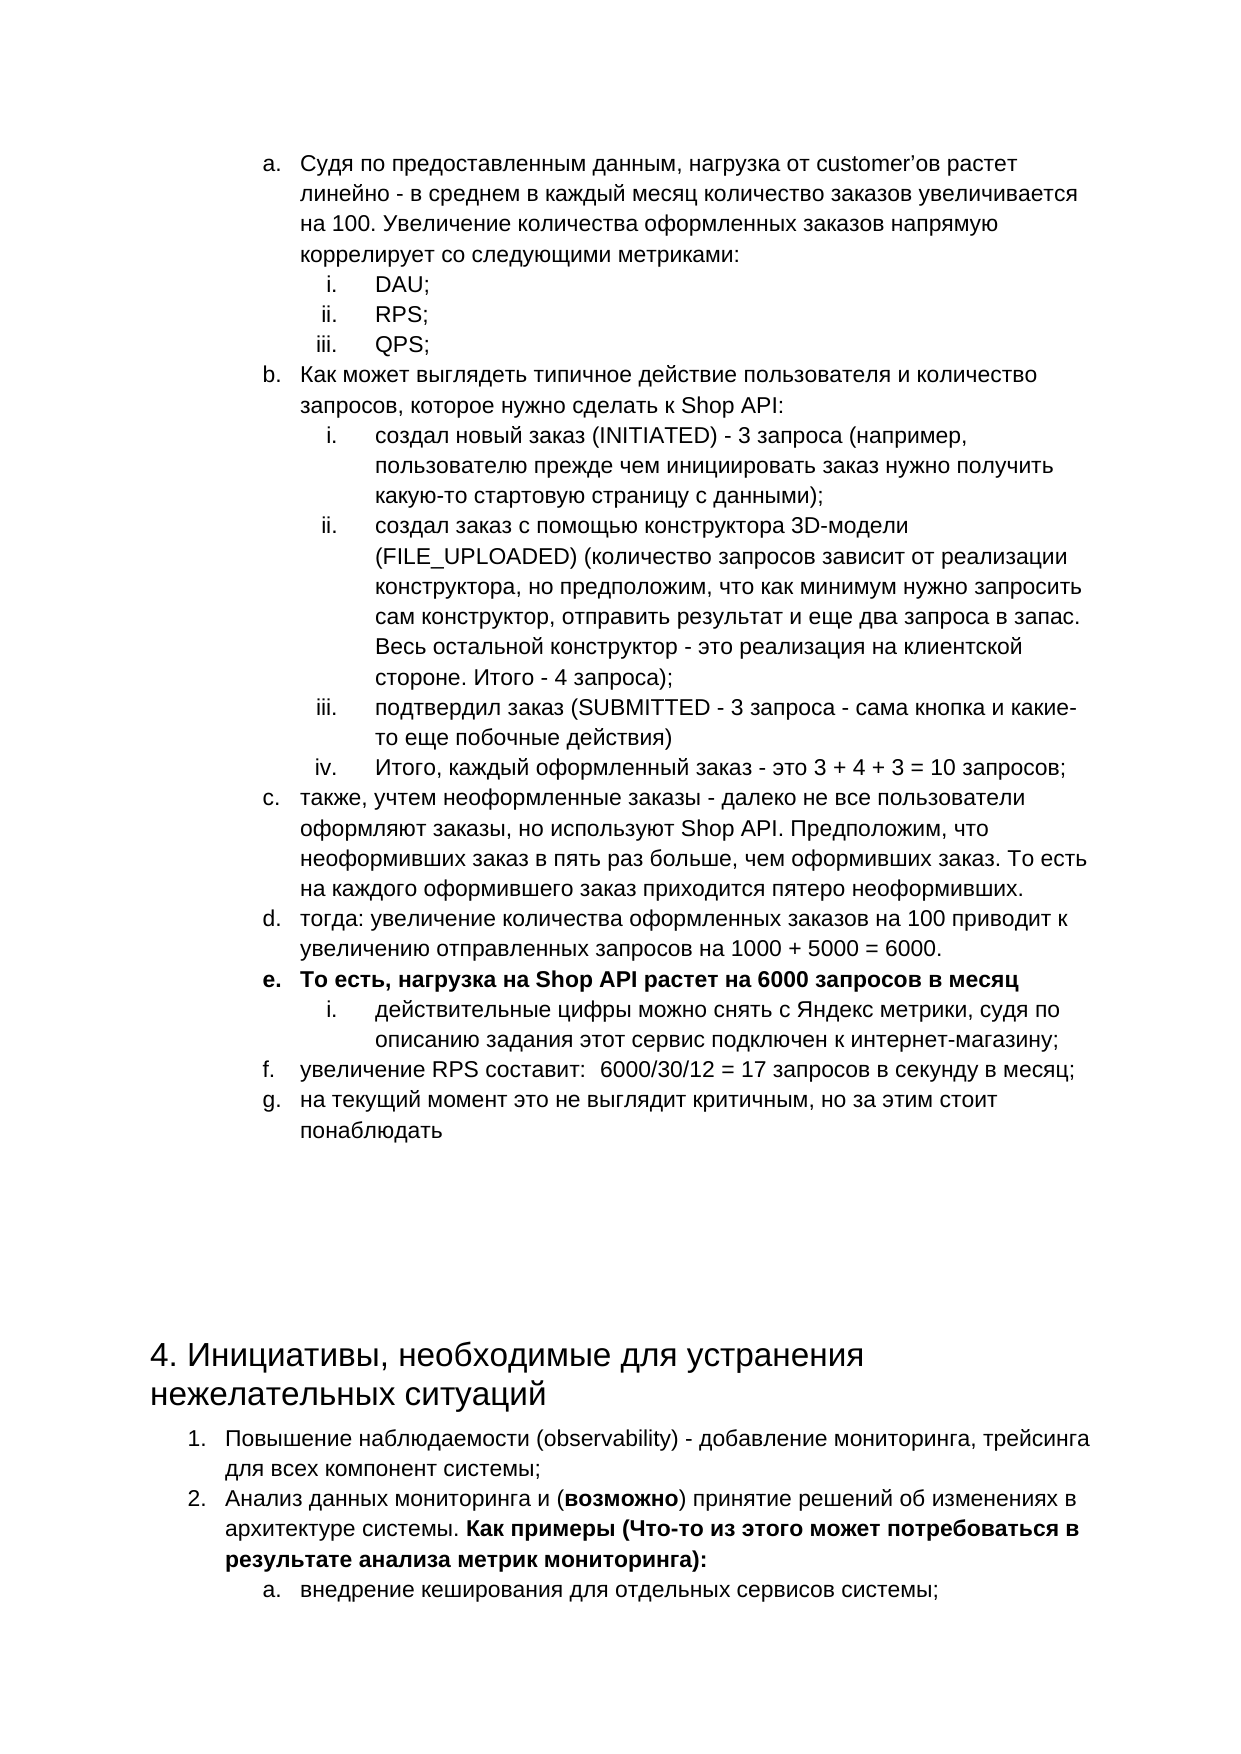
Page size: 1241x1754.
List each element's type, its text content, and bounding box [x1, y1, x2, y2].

list также, учтем неоформленные заказы - далеко не все пользователи оформляют заказы, но используют Shop API. Предположим, что неоформивших заказ в пять раз больше, чем оформивших заказ. То есть на каждого оформившего заказ приходится пятеро неоформивших. [262, 784, 1090, 901]
list подтвердил заказ (SUBMITTED - 3 запроса - сама кнопка и какие-то еще побочные действия) [337, 694, 1090, 750]
list тогда: увеличение количества оформленных заказов на 100 приводит к увеличению отправленных запросов на 1000 + 5000 = 6000. [262, 905, 1090, 962]
list Итого, каждый оформленный заказ - это 3 + 4 + 3 = 10 запросов; [337, 754, 1090, 781]
list действительные цифры можно снять с Яндекс метрики, судя по описанию задания этот сервис подключен к интернет-магазину; [337, 996, 1090, 1052]
list увеличение RPS составит: 6000/30/12 = 17 запросов в секунду в месяц; [262, 1056, 1090, 1083]
list Анализ данных мониторинга и (возможно) принятие решений об изменениях в архитектуре системы. Как примеры (Что-то из этого может потребоваться в результате анализа метрик мониторинга): [187, 1485, 1090, 1572]
list Как может выглядеть типичное действие пользователя и количество запросов, которое нужно сделать к Shop API: [262, 361, 1090, 418]
list QPS; [337, 331, 1090, 358]
list создал новый заказ (INITIATED) - 3 запроса (например, пользователю прежде чем инициировать заказ нужно получить какую-то стартовую страницу с данными); [337, 422, 1090, 509]
list на текущий момент это не выглядит критичным, но за этим стоит понаблюдать [262, 1086, 1090, 1143]
list Судя по предоставленным данным, нагрузка от customer’ов растет линейно - в среднем в каждый месяц количество заказов увеличивается на 100. Увеличение количества оформленных заказов напрямую коррелирует со следующими метриками: [262, 150, 1090, 267]
list То есть, нагрузка на Shop API растет на 6000 запросов в месяц [262, 966, 1090, 992]
list Повышение наблюдаемости (observability) - добавление мониторинга, трейсинга для всех компонент системы; [187, 1425, 1090, 1481]
list RPS; [337, 301, 1090, 327]
subtitle 4. Инициативы, необходимые для устранения нежелательных ситуаций [150, 1335, 1090, 1412]
list внедрение кеширования для отдельных сервисов системы; [262, 1576, 1090, 1602]
list DAU; [337, 271, 1090, 297]
list создал заказ с помощью конструктора 3D-модели (FILE_UPLOADED) (количество запросов зависит от реализации конструктора, но предположим, что как минимум нужно запросить сам конструктор, отправить результат и еще два запроса в запас. Весь остальной конструктор - это реализация на клиентской стороне. Итого - 4 запроса); [337, 512, 1090, 690]
